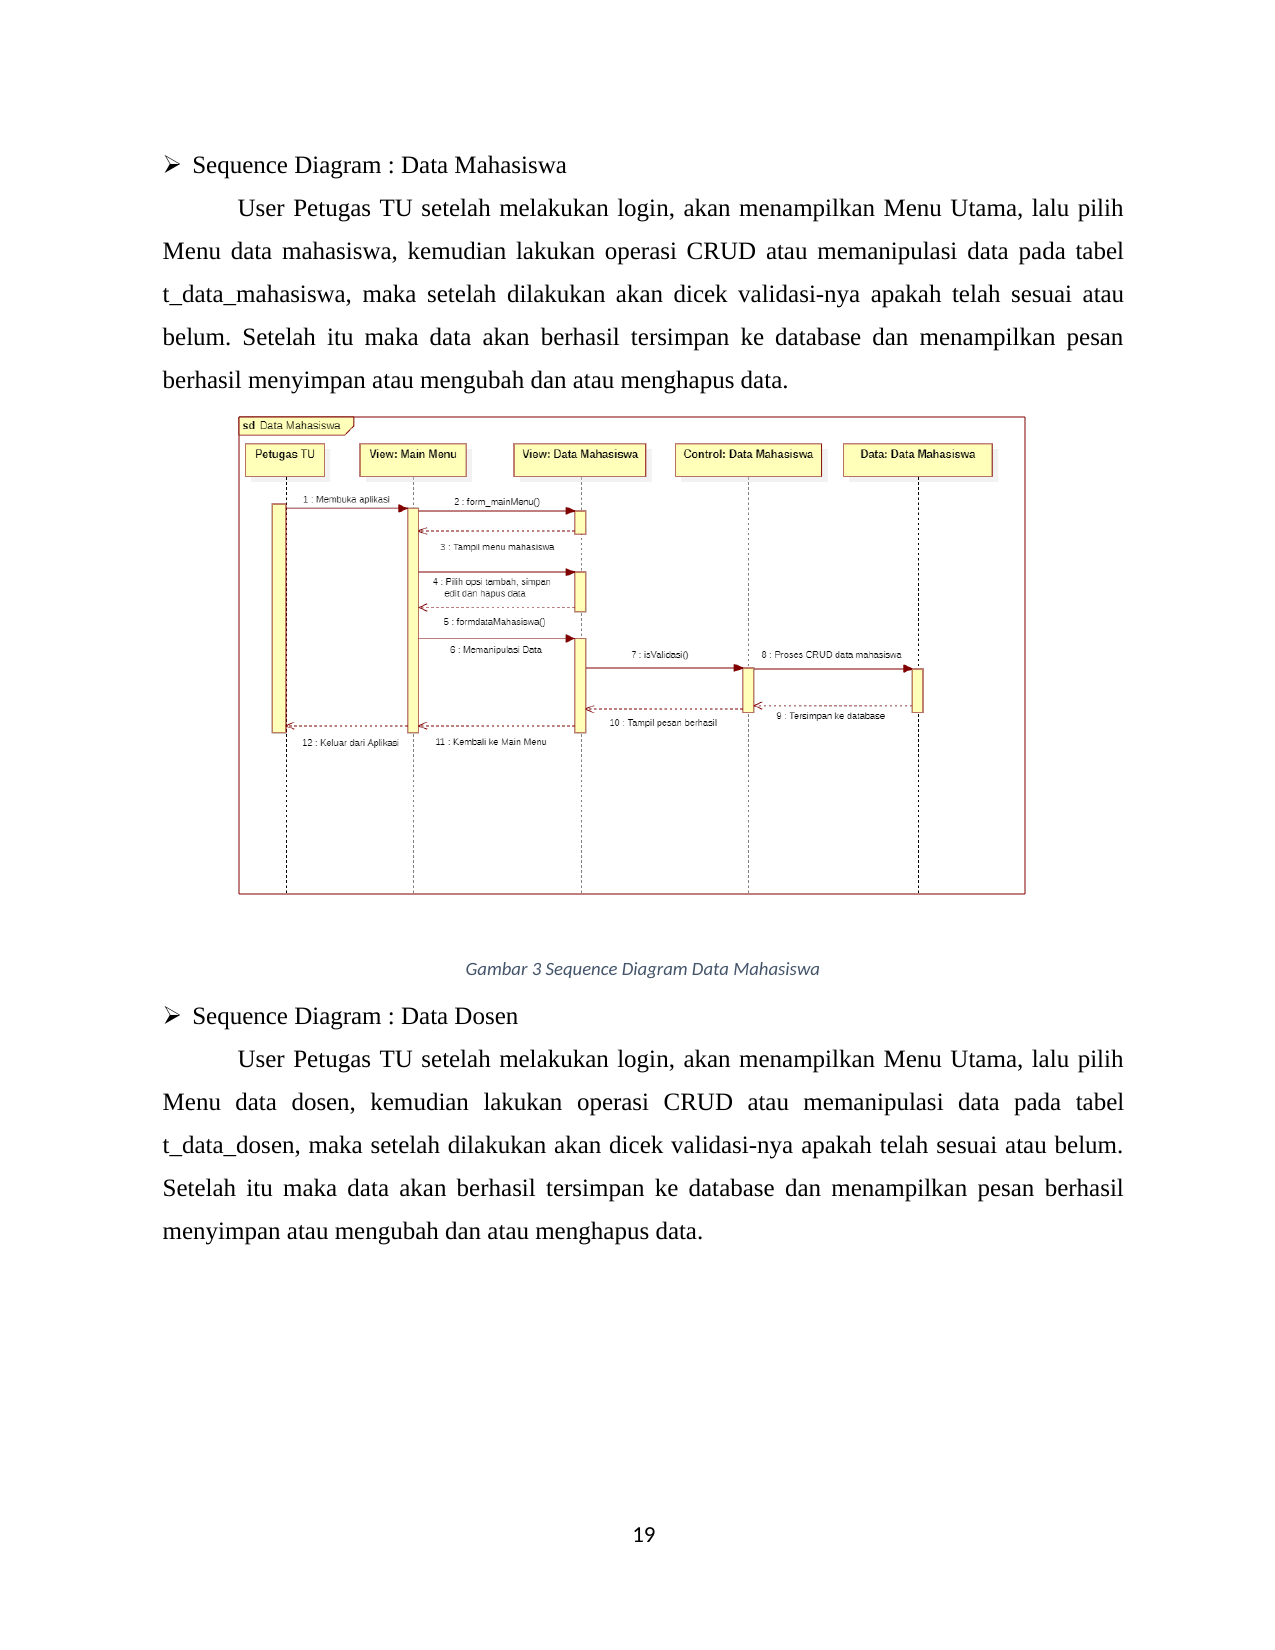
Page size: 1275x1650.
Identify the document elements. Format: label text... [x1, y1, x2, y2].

list User Petugas TU setelah melakukan login, akan menampilkan Menu Utama, lalu pilih Menu data mahasiswa, kemudian lakukan operasi CRUD atau memanipulasi data pada tabel t_data_mahasiswa, maka setelah dilakukan akan dicek validasi-nya apakah telah sesuai atau belum. Setelah itu maka data akan berhasil tersimpan ke database dan menampilkan pesan berhasil menyimpan atau mengubah dan atau menghapus data. [162, 193, 1125, 394]
list Sequence Diagram : Data Dosen [162, 1001, 1125, 1029]
list User Petugas TU setelah melakukan login, akan menampilkan Menu Utama, lalu pilih Menu data dosen, kemudian lakukan operasi CRUD atau memanipulasi data pada tabel t_data_dosen, maka setelah dilakukan akan dicek validasi-nya apakah telah sesuai atau belum. Setelah itu maka data akan berhasil tersimpan ke database dan menampilkan pesan berhasil menyimpan atau mengubah dan atau menghapus data. [162, 1044, 1125, 1245]
list Sequence Diagram : Data Mahasiswa [162, 150, 1125, 179]
text Gambar 3 Sequence Diagram Data Mahasiswa [162, 957, 1125, 980]
picture [230, 408, 1058, 927]
